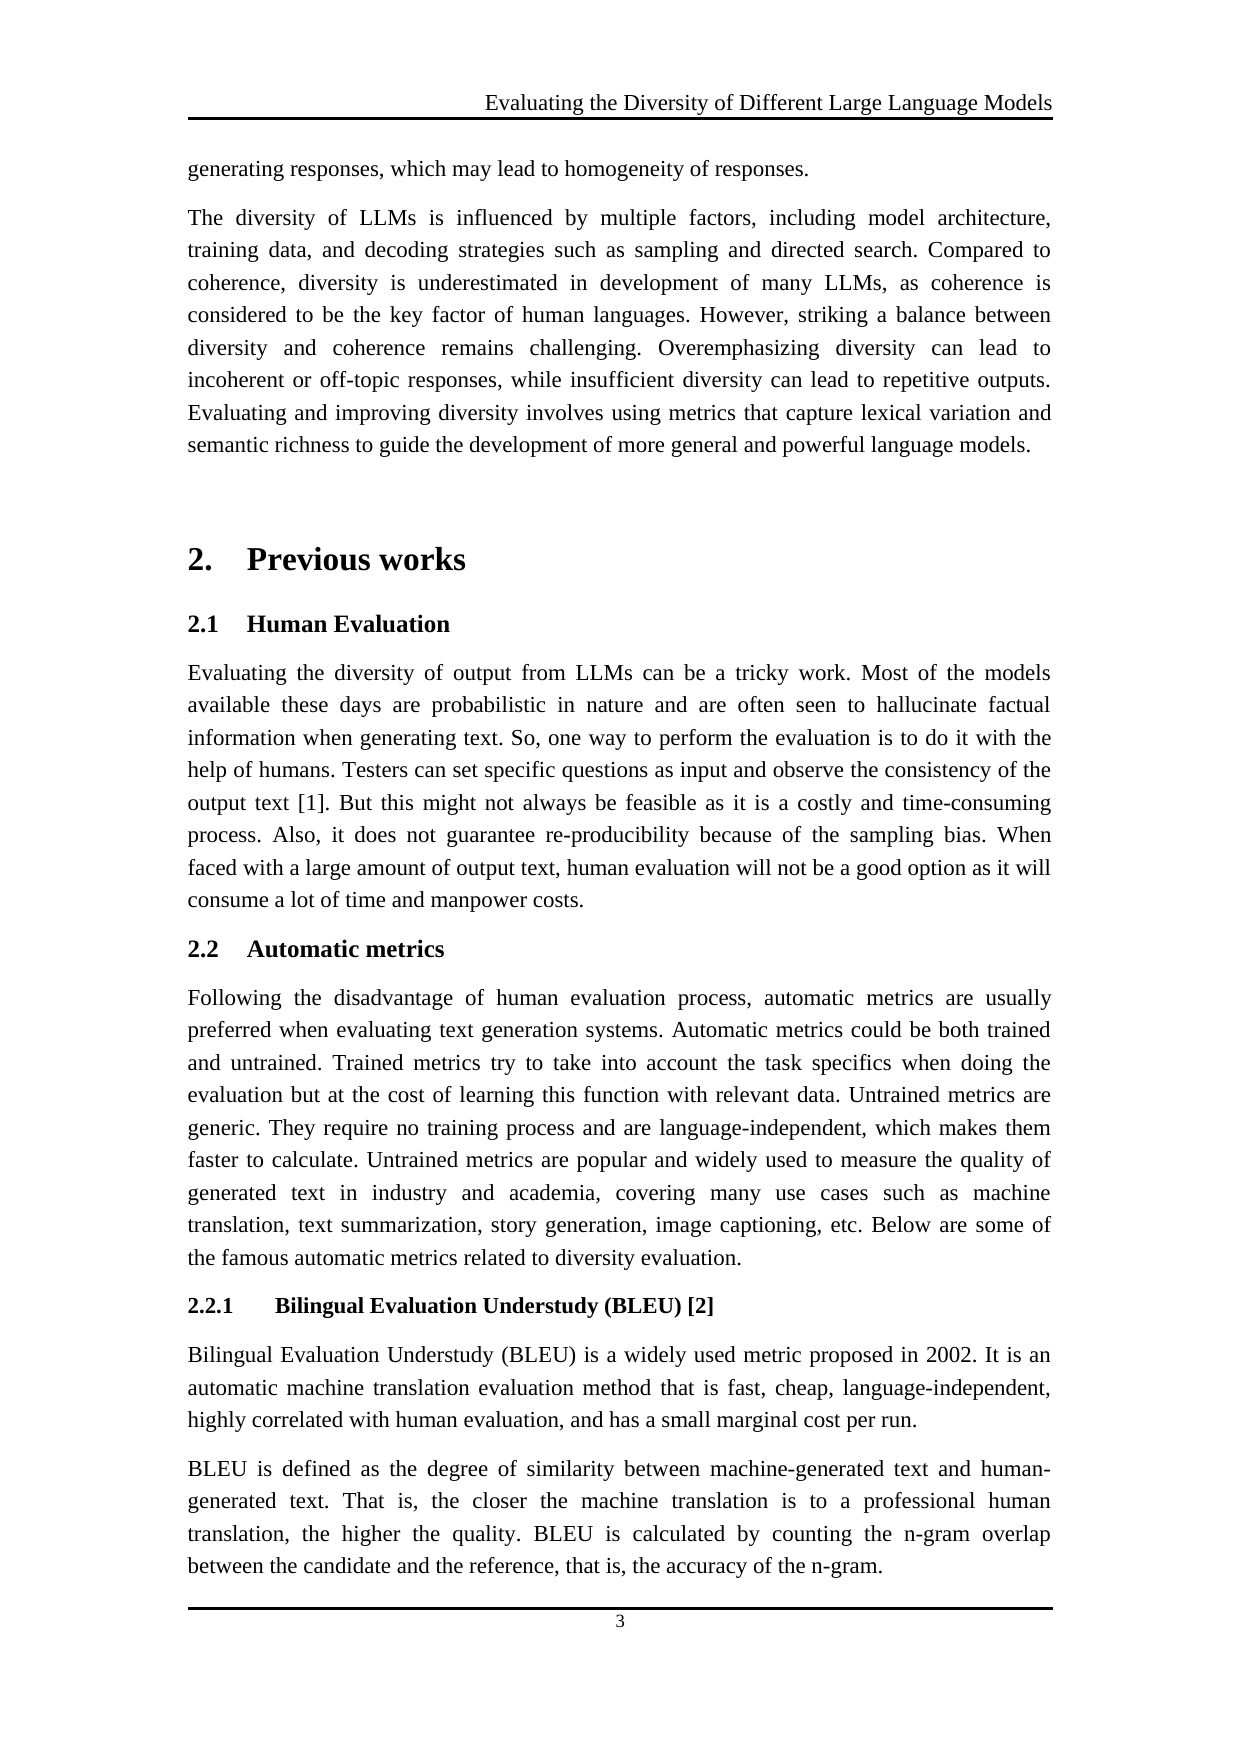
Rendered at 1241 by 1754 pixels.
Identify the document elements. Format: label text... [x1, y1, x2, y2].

text The diversity of LLMs is influenced by multiple factors, including model architecture, training data, and decoding strategies such as sampling and directed search. Compared to coherence, diversity is underestimated in development of many LLMs, as coherence is considered to be the key factor of human languages. However, striking a balance between diversity and coherence remains challenging. Overemphasizing diversity can lead to incoherent or off-topic responses, while insufficient diversity can lead to repetitive outputs. Evaluating and improving diversity involves using metrics that capture lexical variation and semantic richness to guide the development of more general and powerful language models. [187, 201, 1053, 461]
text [187, 152, 1053, 184]
list Automatic metrics [187, 932, 1053, 964]
list Previous works [187, 526, 1053, 591]
text BLEU is defined as the degree of similarity between machine-generated text and human-generated text. That is, the closer the machine translation is to a professional human translation, the higher the quality. BLEU is calculated by counting the n-gram overlap between the candidate and the reference, that is, the accuracy of the n-gram. [187, 1452, 1053, 1582]
text 2.2.1 Bilingual Evaluation Understudy (BLEU) [2] [187, 1289, 1053, 1322]
text Bilingual Evaluation Understudy (BLEU) is a widely used metric proposed in 2002. It is an automatic machine translation evaluation method that is fast, cheap, language-independent, highly correlated with human evaluation, and has a small marginal cost per run. [187, 1338, 1053, 1436]
text Following the disadvantage of human evaluation process, automatic metrics are usually preferred when evaluating text generation systems. Automatic metrics could be both trained and untrained. Trained metrics try to take into account the task specifics when doing the evaluation but at the cost of learning this function with relevant data. Untrained metrics are generic. They require no training process and are language-independent, which makes them faster to calculate. Untrained metrics are popular and widely used to measure the quality of generated text in industry and academia, covering many use cases such as machine translation, text summarization, story generation, image captioning, etc. Below are some of the famous automatic metrics related to diversity evaluation. [187, 981, 1053, 1273]
text Evaluating the diversity of output from LLMs can be a tricky work. Most of the models available these days are probabilistic in nature and are often seen to hallucinate factual information when generating text. So, one way to perform the evaluation is to do it with the help of humans. Testers can set specific questions as input and observe the consistency of the output text [1]. But this might not always be feasible as it is a costly and time-consuming process. Also, it does not guarantee re-producibility because of the sampling bias. When faced with a large amount of output text, human evaluation will not be a good option as it will consume a lot of time and manpower costs. [187, 656, 1053, 916]
list Human Evaluation [187, 607, 1053, 639]
